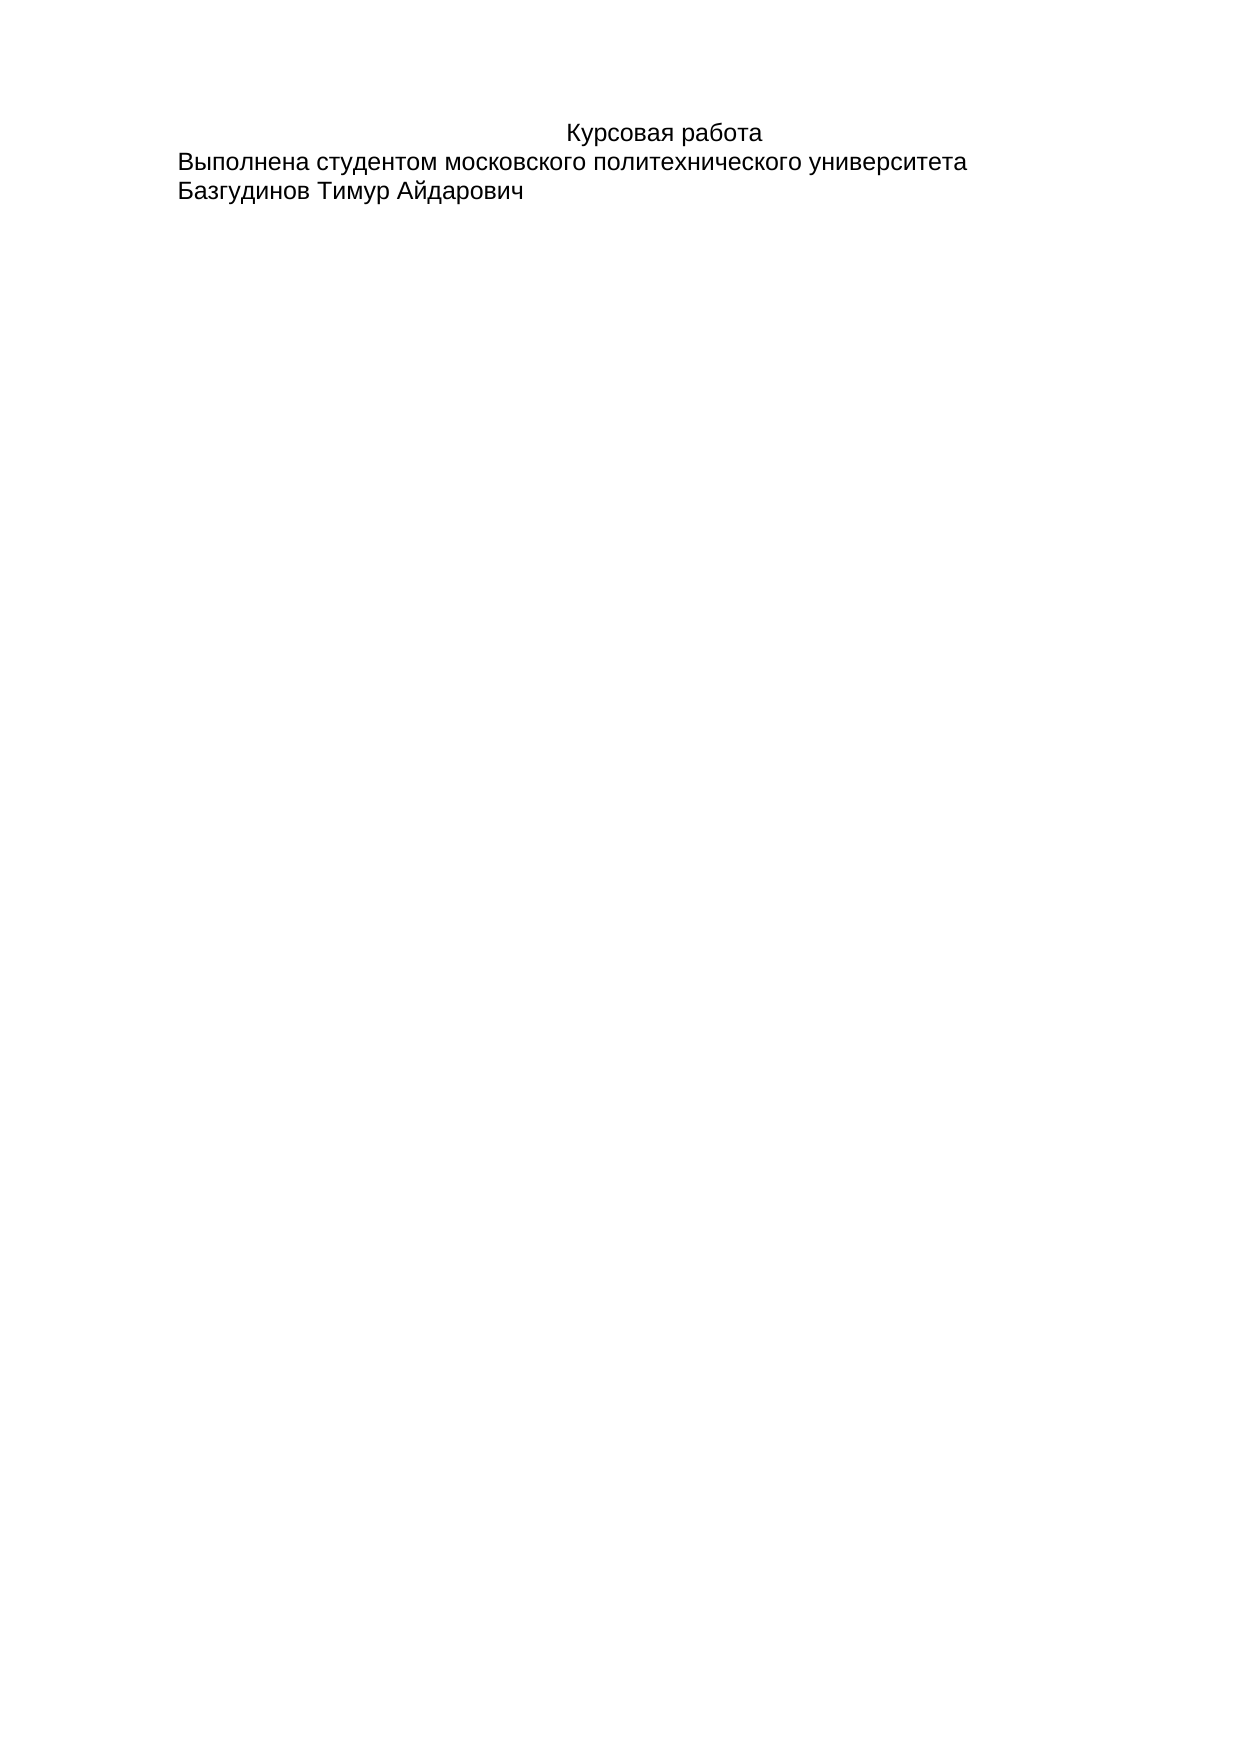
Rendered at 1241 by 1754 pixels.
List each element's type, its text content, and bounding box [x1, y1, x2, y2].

text Выполнена студентом московского политехнического университета [177, 147, 1152, 176]
text Курсовая работа [177, 118, 1152, 147]
text Базгудинов Тимур Айдарович [177, 176, 1152, 204]
